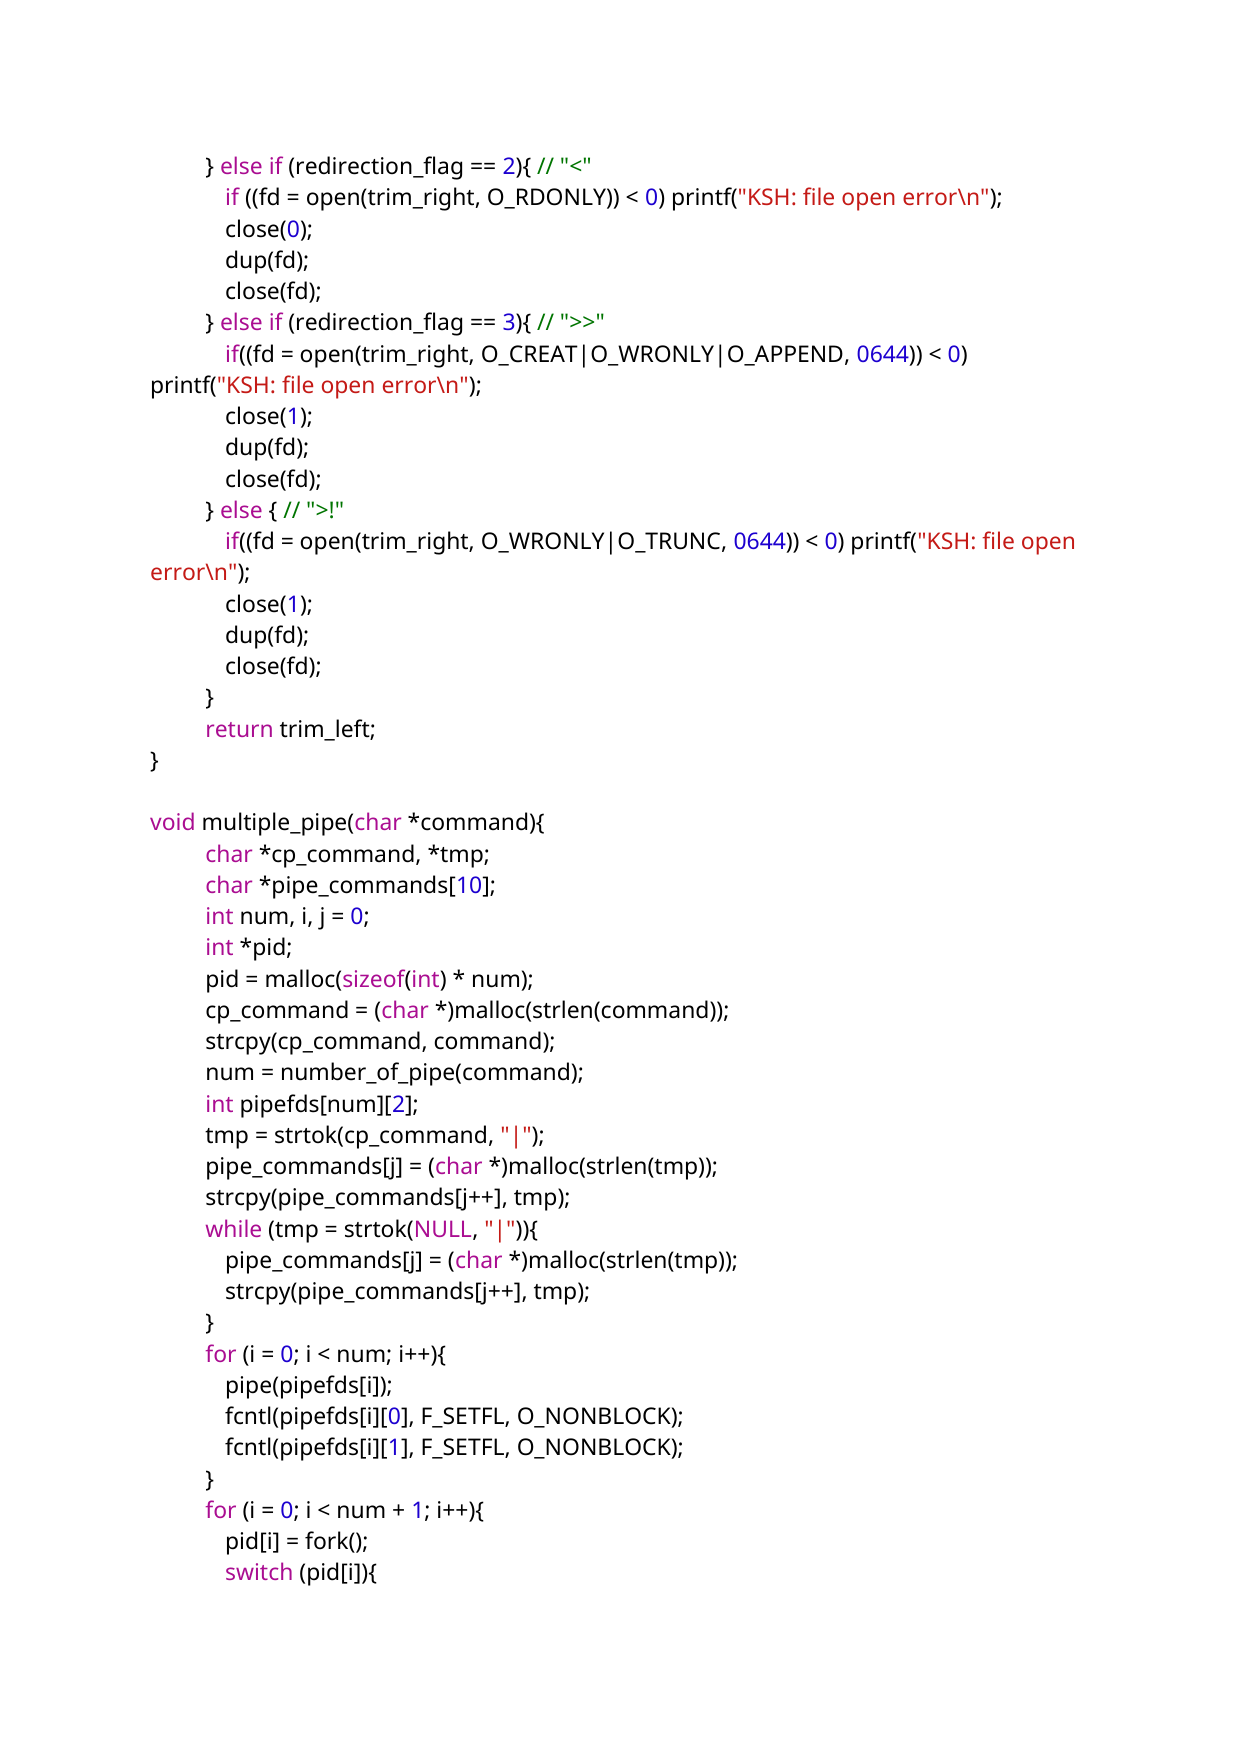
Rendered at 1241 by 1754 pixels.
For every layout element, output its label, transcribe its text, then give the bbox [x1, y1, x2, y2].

text close(fd); [150, 462, 1090, 494]
text dup(fd); [150, 244, 1090, 275]
text dup(fd); [150, 619, 1090, 650]
text close(fd); [150, 650, 1090, 681]
text close(fd); [150, 275, 1090, 306]
text pipe_commands[j] = (char *)malloc(strlen(tmp)); [150, 1150, 1090, 1181]
text } else { // ">!" [150, 494, 1090, 525]
text while (tmp = strtok(NULL, "|")){ [150, 1212, 1090, 1244]
text char *cp_command, *tmp; [150, 837, 1090, 869]
text dup(fd); [150, 431, 1090, 462]
text switch (pid[i]){ [150, 1556, 1090, 1587]
text pipe_commands[j] = (char *)malloc(strlen(tmp)); [150, 1244, 1090, 1275]
text if ((fd = open(trim_right, O_RDONLY)) < 0) printf("KSH: file open error\n"); [150, 181, 1090, 212]
text strcpy(cp_command, command); [150, 1025, 1090, 1056]
text for (i = 0; i < num; i++){ [150, 1337, 1090, 1369]
text int num, i, j = 0; [150, 900, 1090, 931]
text return trim_left; [150, 712, 1090, 744]
text strcpy(pipe_commands[j++], tmp); [150, 1275, 1090, 1306]
text if((fd = open(trim_right, O_CREAT|O_WRONLY|O_APPEND, 0644)) < 0) printf("KSH: file open error\n"); [150, 337, 1090, 400]
text char *pipe_commands[10]; [150, 869, 1090, 900]
text close(1); [150, 587, 1090, 619]
text void multiple_pipe(char *command){ [150, 806, 1090, 837]
text if((fd = open(trim_right, O_WRONLY|O_TRUNC, 0644)) < 0) printf("KSH: file open error\n"); [150, 525, 1090, 587]
text } [150, 1306, 1090, 1337]
text pid = malloc(sizeof(int) * num); [150, 962, 1090, 994]
text cp_command = (char *)malloc(strlen(command)); [150, 994, 1090, 1025]
text close(0); [150, 212, 1090, 244]
text } [150, 744, 1090, 775]
text num = number_of_pipe(command); [150, 1056, 1090, 1087]
text fcntl(pipefds[i][1], F_SETFL, O_NONBLOCK); [150, 1431, 1090, 1462]
text close(1); [150, 400, 1090, 431]
text pipe(pipefds[i]); [150, 1369, 1090, 1400]
text pid[i] = fork(); [150, 1525, 1090, 1556]
text int pipefds[num][2]; [150, 1087, 1090, 1119]
text } else if (redirection_flag == 3){ // ">>" [150, 306, 1090, 337]
text for (i = 0; i < num + 1; i++){ [150, 1494, 1090, 1525]
text fcntl(pipefds[i][0], F_SETFL, O_NONBLOCK); [150, 1400, 1090, 1431]
text } else if (redirection_flag == 2){ // "<" [150, 150, 1090, 181]
text int *pid; [150, 931, 1090, 962]
text } [150, 681, 1090, 712]
text } [150, 1462, 1090, 1494]
text strcpy(pipe_commands[j++], tmp); [150, 1181, 1090, 1212]
text tmp = strtok(cp_command, "|"); [150, 1119, 1090, 1150]
